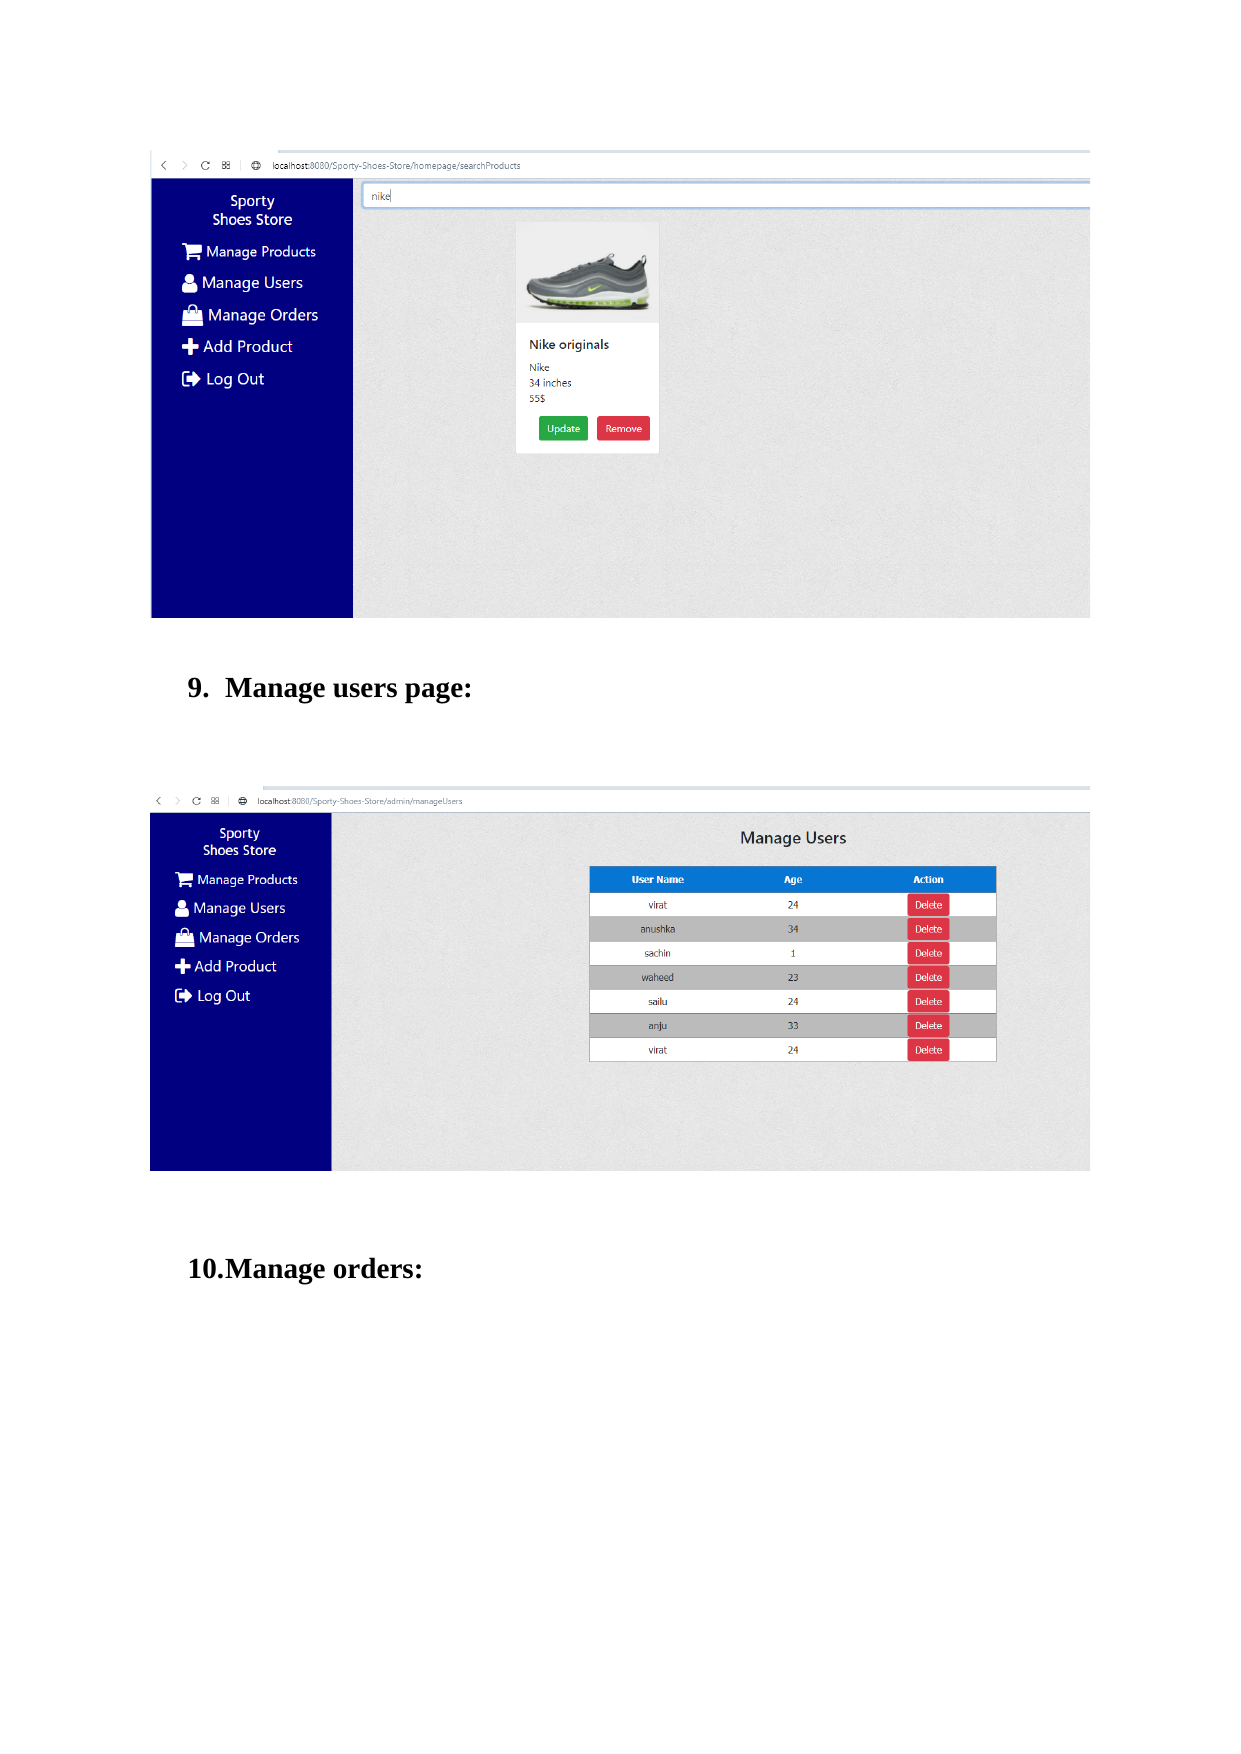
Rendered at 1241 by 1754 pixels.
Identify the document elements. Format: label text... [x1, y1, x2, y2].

picture [150, 150, 1091, 618]
picture [150, 786, 1091, 1171]
list Manage users page: [187, 671, 1090, 704]
list Manage orders: [187, 1251, 1090, 1285]
